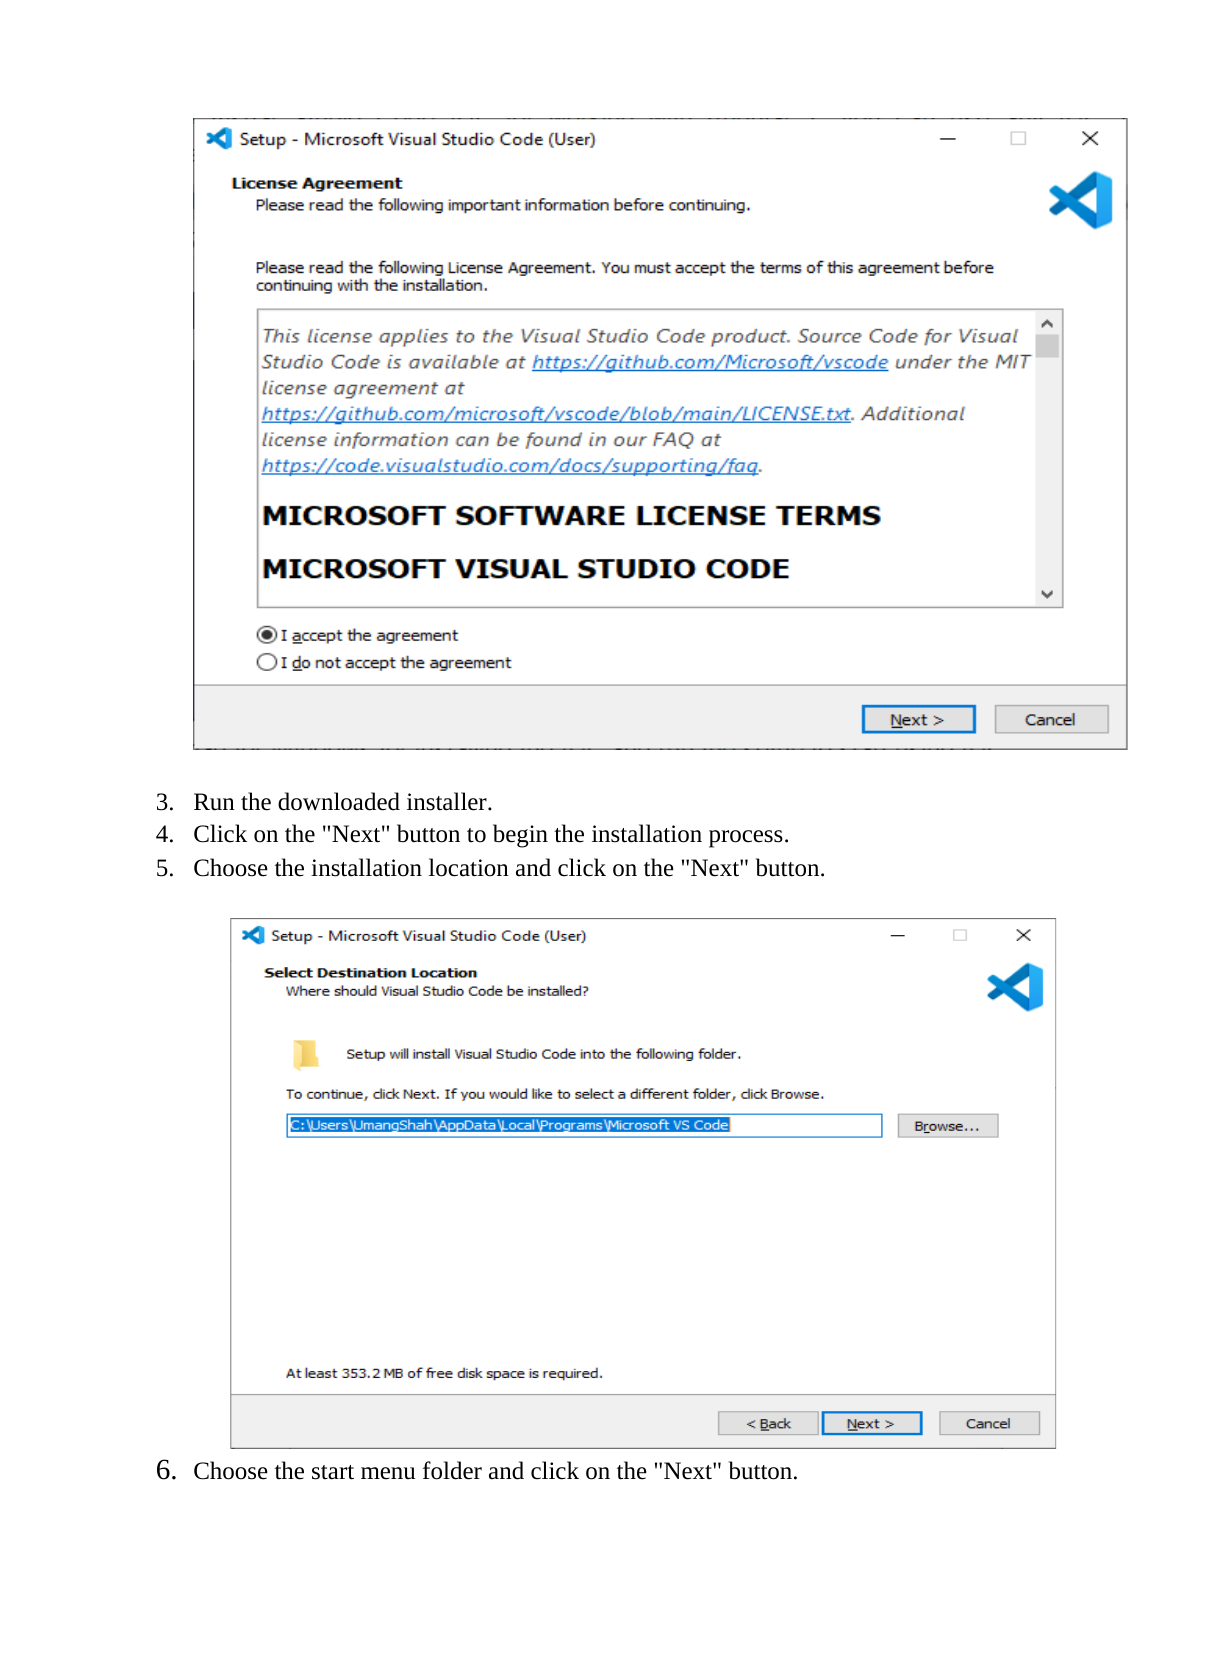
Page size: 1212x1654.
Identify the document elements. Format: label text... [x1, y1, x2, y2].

list Choose the start menu folder and click on the "Next" button. [156, 1452, 1093, 1486]
picture [193, 118, 1128, 750]
list Choose the installation location and click on the "Next" button. [156, 853, 1093, 881]
picture [230, 918, 1057, 1449]
list Click on the "Next" button to begin the installation process. [156, 819, 1093, 848]
list Run the downloaded installer. [156, 787, 1093, 815]
